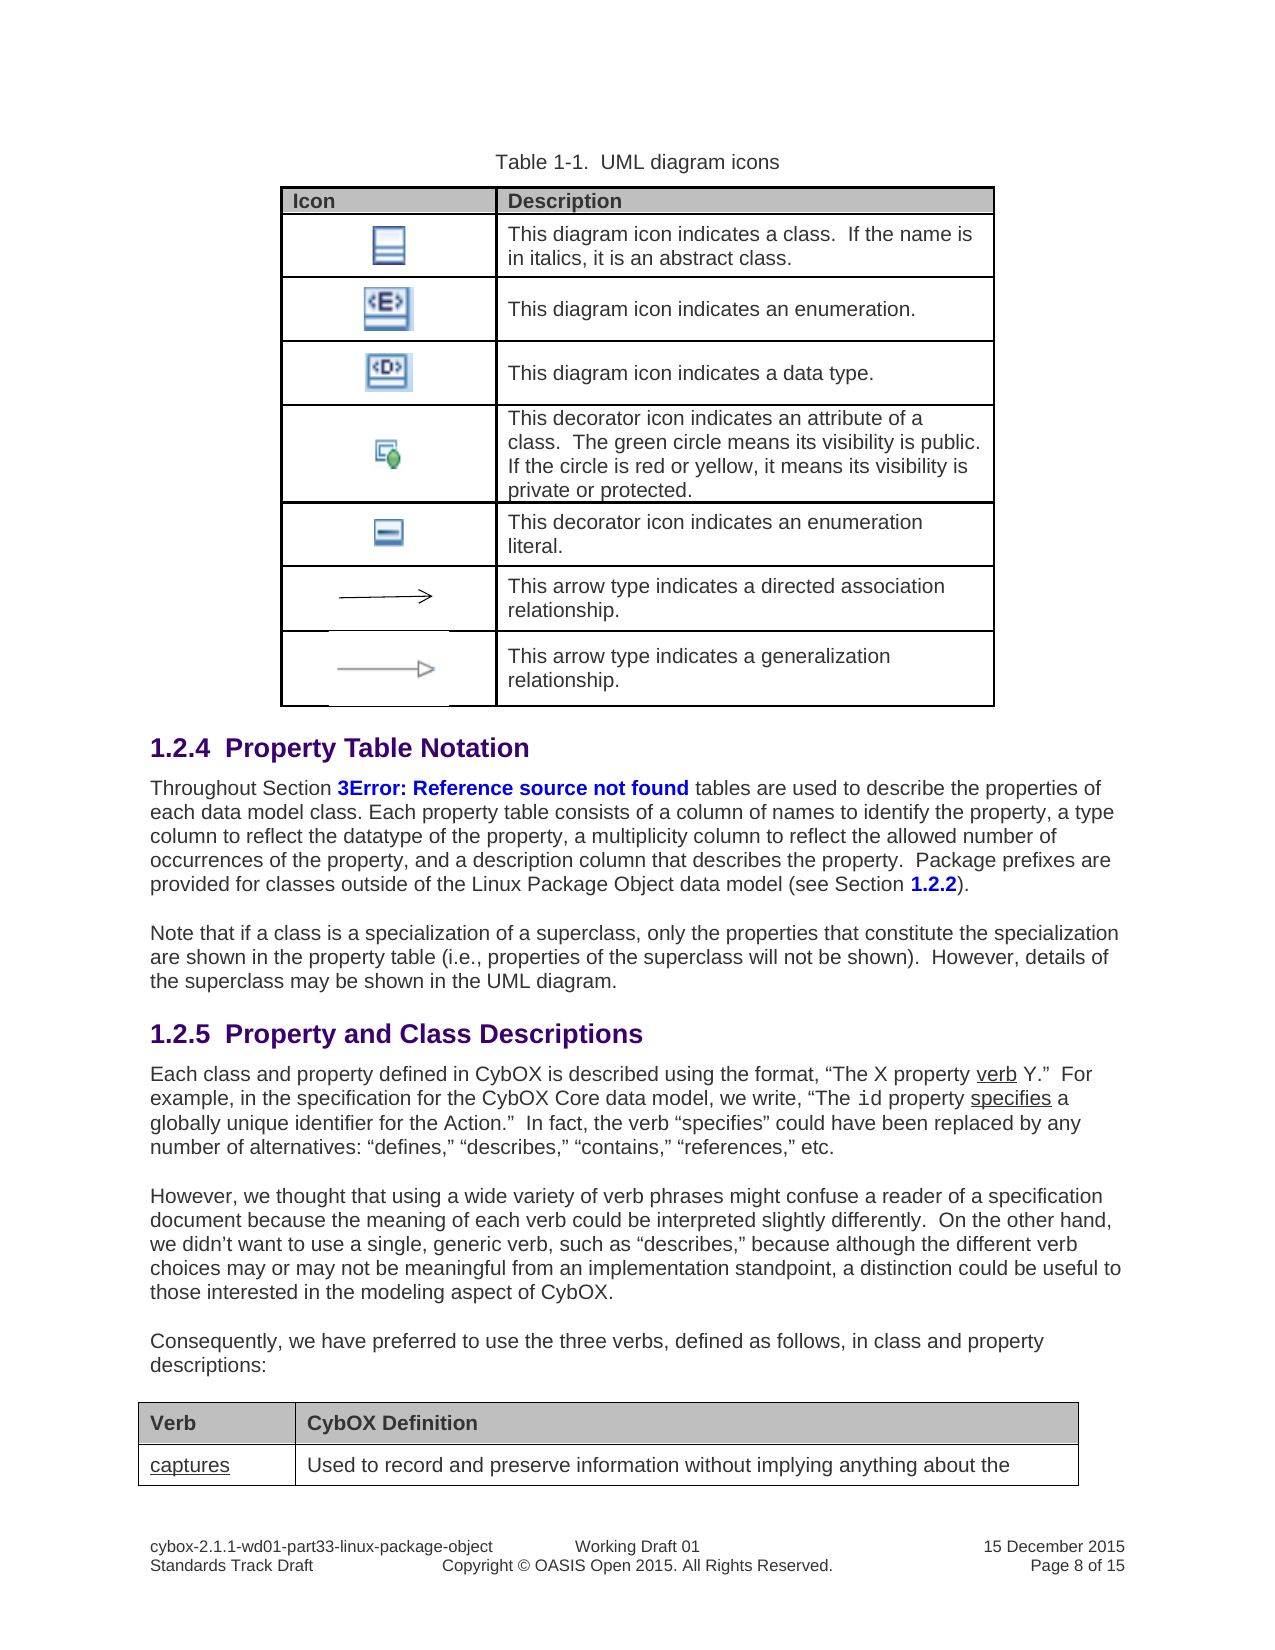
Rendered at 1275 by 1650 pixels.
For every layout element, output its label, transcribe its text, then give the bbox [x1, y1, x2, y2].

picture [372, 226, 406, 265]
picture [364, 353, 414, 392]
picture [374, 519, 404, 549]
table_cell [283, 215, 495, 276]
text Table 1-1. UML diagram icons [150, 150, 1125, 174]
picture [374, 438, 404, 469]
table_cell captures [139, 1445, 295, 1485]
table_cell This diagram icon indicates an enumeration. [498, 278, 993, 340]
table_header Description [498, 189, 993, 212]
table_cell This decorator icon indicates an attribute of a class. The green circle means its visibility is public. If the circle is red or yellow, it means its visibility is private or protected. [498, 406, 993, 501]
table_cell [283, 632, 328, 705]
table_cell This diagram icon indicates a class. If the name is in italics, it is an abstract class. [498, 215, 993, 276]
table_cell [283, 567, 495, 629]
table_cell This diagram icon indicates a data type. [498, 342, 993, 403]
subtitle Property Table Notation [150, 732, 1125, 763]
picture [363, 287, 414, 331]
table_cell [283, 278, 495, 340]
table_cell [450, 632, 495, 705]
subtitle Property and Class Descriptions [150, 1018, 1125, 1049]
table_cell [283, 504, 495, 565]
table_cell [283, 342, 495, 403]
table_header Verb [139, 1403, 295, 1443]
text Note that if a class is a specialization of a superclass, only the properties that constitute the specialization are shown in the property table (i.e., properties of the superclass will not be shown). However, details of the superclass may be shown in the UML diagram. [150, 921, 1125, 993]
text Each class and property defined in CybOX is described using the format, “The X property verb Y.” For example, in the specification for the CybOX Core data model, we write, “The id property specifies a globally unique identifier for the Action.” In fact, the verb “specifies” could have been replaced by any number of alternatives: “defines,” “describes,” “contains,” “references,” etc. [150, 1061, 1125, 1159]
table_cell This decorator icon indicates an enumeration literal. [498, 504, 993, 565]
table_header Icon [283, 189, 495, 212]
picture [328, 631, 450, 706]
table_header CybOX Definition [296, 1403, 1078, 1443]
table_cell [283, 406, 495, 501]
text However, we thought that using a wide variety of verb phrases might confuse a reader of a specification document because the meaning of each verb could be interpreted slightly differently. On the other hand, we didn’t want to use a single, generic verb, such as “describes,” because although the different verb choices may or may not be meaningful from an implementation standpoint, a distinction could be useful to those interested in the modeling aspect of CybOX. [150, 1184, 1125, 1304]
text Consequently, we have preferred to use the three verbs, defined as follows, in class and property descriptions: [150, 1329, 1125, 1377]
table_cell This arrow type indicates a generalization relationship. [498, 632, 993, 705]
table_cell This arrow type indicates a directed association relationship. [498, 567, 993, 629]
